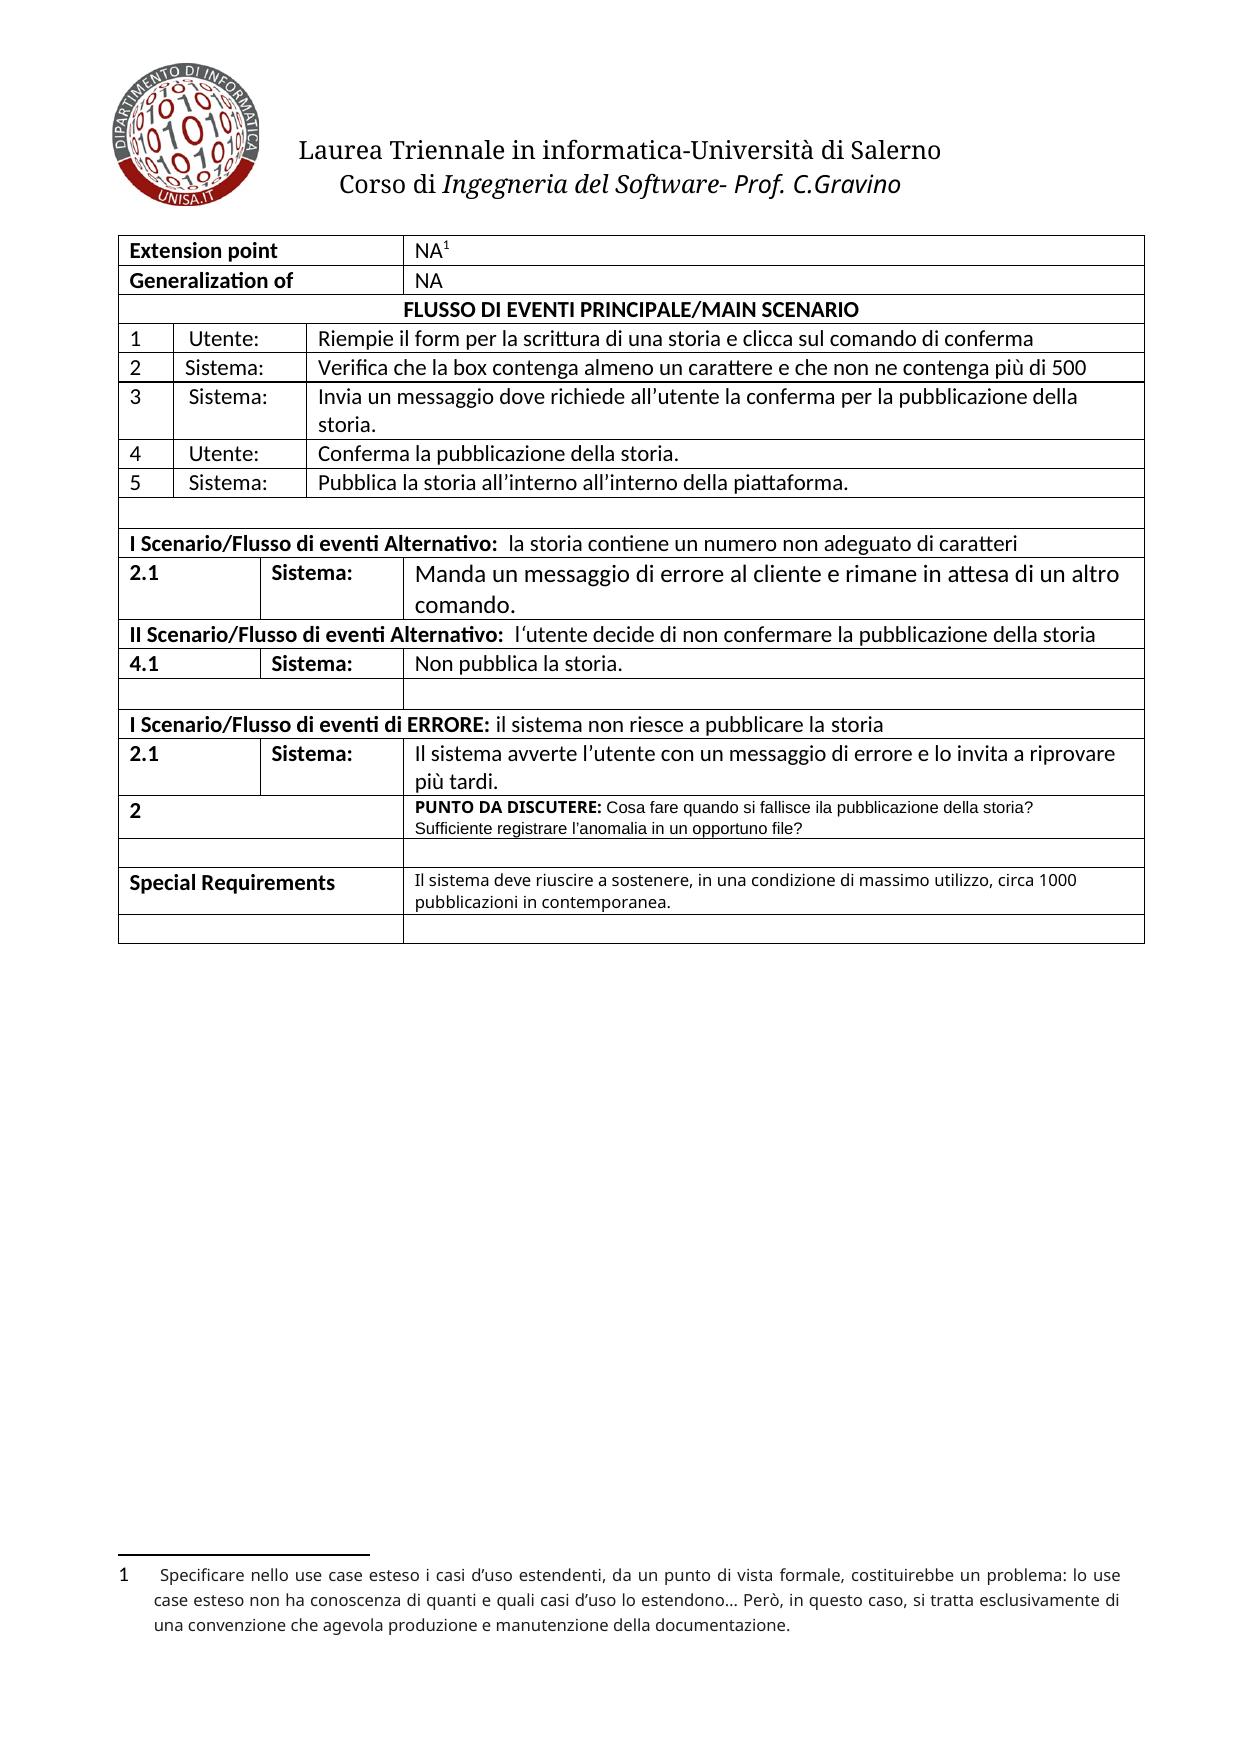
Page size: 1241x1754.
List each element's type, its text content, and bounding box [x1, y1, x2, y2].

table_cell [119, 915, 403, 943]
table_cell Il sistema avverte l’utente con un messaggio di errore e lo invita a riprovare più tardi. [404, 739, 1144, 795]
table_cell 2 [119, 353, 173, 381]
table_cell 5 [119, 469, 173, 497]
table_cell Sistema: [261, 649, 403, 677]
table_cell [404, 839, 1144, 867]
table_cell Generalization of [119, 266, 403, 294]
table_cell I Scenario/Flusso di eventi di ERRORE: il sistema non riesce a pubblicare la storia [119, 710, 1144, 738]
table_cell Conferma la pubblicazione della storia. [307, 440, 1144, 467]
table_cell 3 [119, 383, 173, 438]
table_cell [404, 679, 1144, 709]
table_cell Utente: [174, 440, 306, 467]
table_cell Non pubblica la storia. [404, 649, 1144, 677]
table_cell [404, 915, 1144, 943]
table_cell 4.1 [119, 649, 260, 677]
table_cell Flusso di Eventi Principale/Main Scenario [119, 295, 1144, 323]
table_cell 2 [119, 796, 403, 838]
table_cell II Scenario/Flusso di eventi Alternativo: l‘utente decide di non confermare la pubblicazione della storia [119, 620, 1144, 648]
table_cell Sistema: [174, 353, 306, 381]
table_cell NA [404, 266, 1144, 294]
table_cell Sistema: [261, 558, 403, 619]
table_cell I Scenario/Flusso di eventi Alternativo: la storia contiene un numero non adeguato di caratteri [119, 529, 1144, 557]
table_cell Verifica che la box contenga almeno un carattere e che non ne contenga più di 500 [307, 353, 1144, 381]
table_cell PUNTO DA DISCUTERE: Cosa fare quando si fallisce ila pubblicazione della storia? Sufficiente registrare l’anomalia in un opportuno file? [404, 796, 1144, 838]
table_cell 4 [119, 440, 173, 467]
table_cell Special Requirements [119, 868, 403, 913]
table_cell Invia un messaggio dove richiede all’utente la conferma per la pubblicazione della storia. [307, 383, 1144, 438]
table_cell Riempie il form per la scrittura di una storia e clicca sul comando di conferma [307, 324, 1144, 352]
table_cell Utente: [174, 324, 306, 352]
table_cell [119, 839, 403, 867]
table_cell [119, 679, 403, 709]
table_cell Sistema: [174, 383, 306, 438]
table_cell Pubblica la storia all’interno all’interno della piattaforma. [307, 469, 1144, 497]
table_cell NA [404, 236, 1144, 265]
table_cell Sistema: [261, 739, 403, 795]
table_cell [119, 498, 1144, 528]
table_cell Sistema: [174, 469, 306, 497]
table_cell Extension point [119, 236, 403, 265]
table_cell 2.1 [119, 739, 260, 795]
table_cell 2.1 [119, 558, 260, 619]
table_cell Il sistema deve riuscire a sostenere, in una condizione di massimo utilizzo, circa 1000 pubblicazioni in contemporanea. [404, 868, 1144, 913]
picture [112, 63, 260, 206]
table_cell Manda un messaggio di errore al cliente e rimane in attesa di un altro comando. [404, 558, 1144, 619]
table_cell 1 [119, 324, 173, 352]
